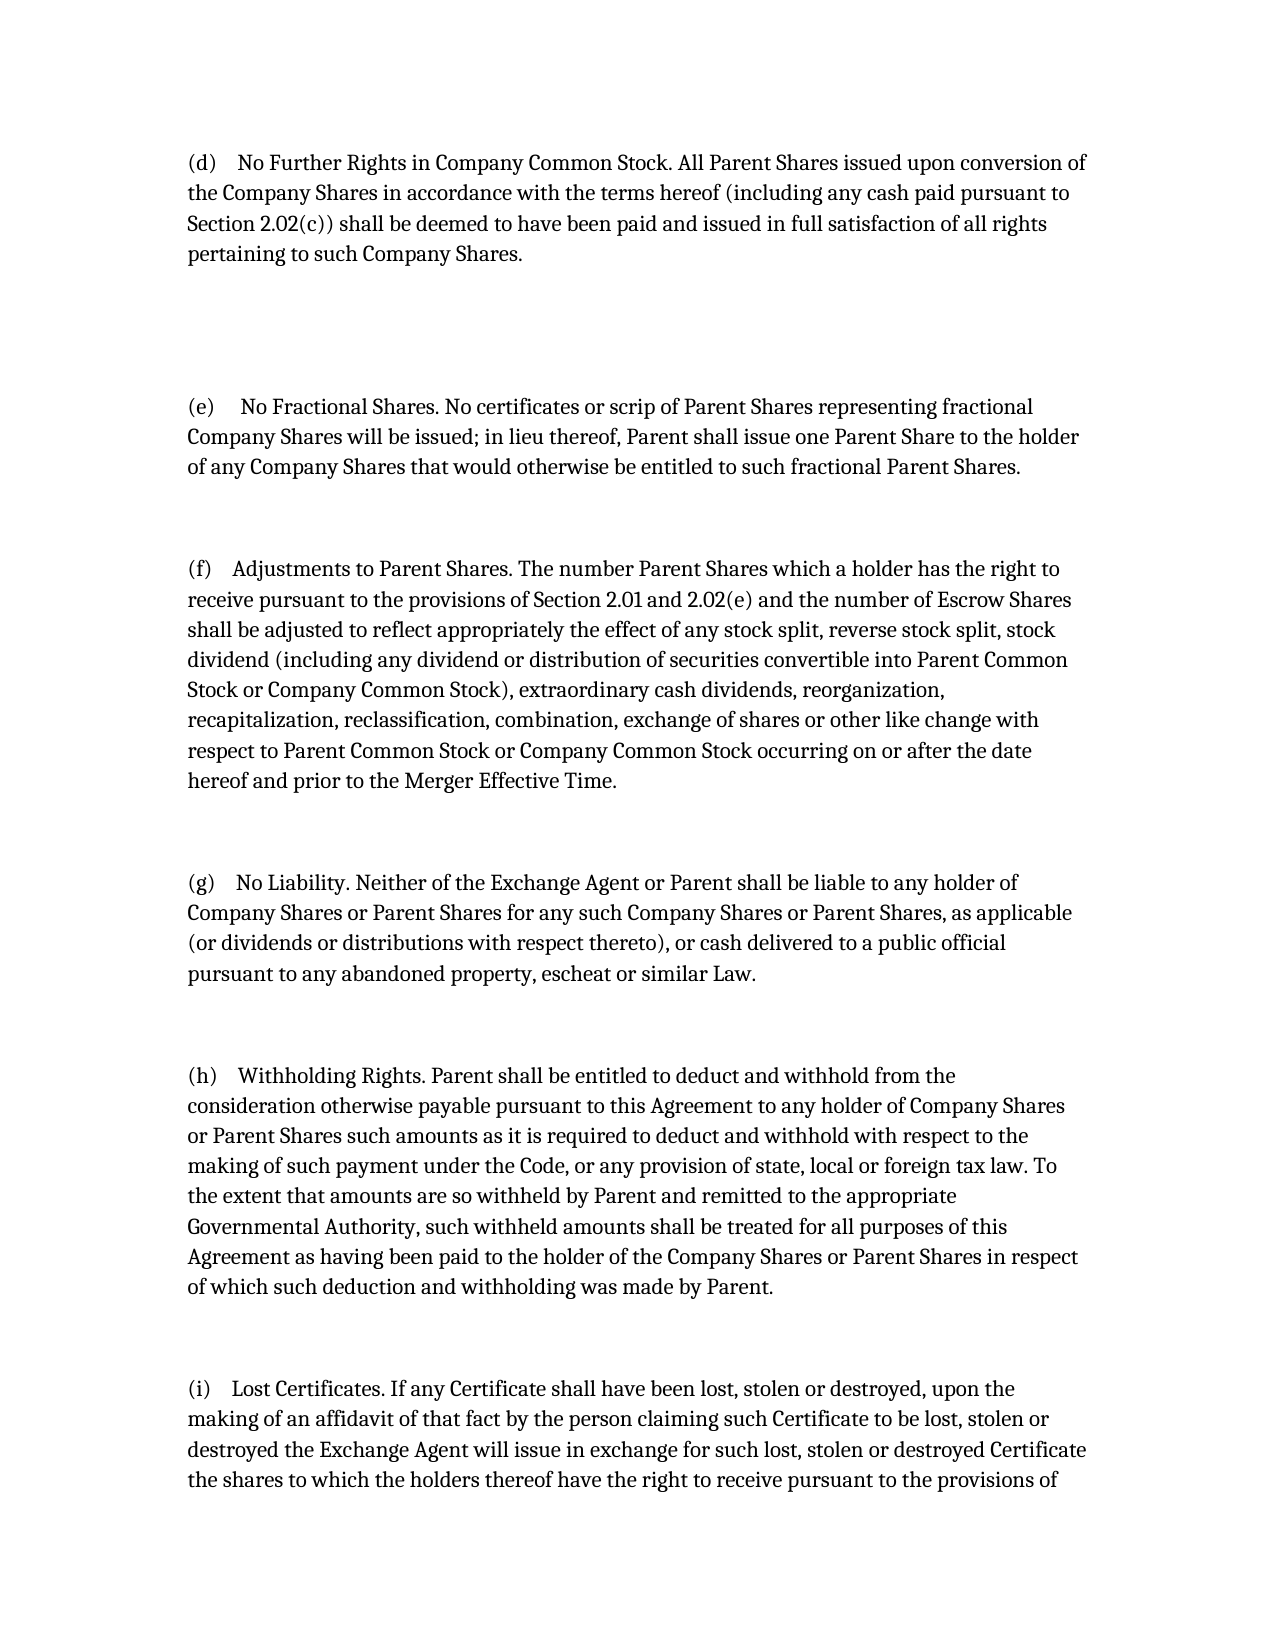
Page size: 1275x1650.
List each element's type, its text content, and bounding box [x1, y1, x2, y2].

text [187, 1376, 1087, 1493]
text (f) Adjustments to Parent Shares. The number Parent Shares which a holder has the right to receive pursuant to the provisions of Section 2.01 and 2.02(e) and the number of Escrow Shares shall be adjusted to reflect appropriately the effect of any stock split, reverse stock split, stock dividend (including any dividend or distribution of securities convertible into Parent Common Stock or Company Common Stock), extraordinary cash dividends, reorganization, recapitalization, reclassification, combination, exchange of shares or other like change with respect to Parent Common Stock or Company Common Stock occurring on or after the date hereof and prior to the Merger Effective Time. [187, 556, 1087, 794]
text (h) Withholding Rights. Parent shall be entitled to deduct and withhold from the consideration otherwise payable pursuant to this Agreement to any holder of Company Shares or Parent Shares such amounts as it is required to deduct and withhold with respect to the making of such payment under the Code, or any provision of state, local or foreign tax law. To the extent that amounts are so withheld by Parent and remitted to the appropriate Governmental Authority, such withheld amounts shall be treated for all purposes of this Agreement as having been paid to the holder of the Company Shares or Parent Shares in respect of which such deduction and withholding was made by Parent. [187, 1062, 1087, 1300]
text (d) No Further Rights in Company Common Stock. All Parent Shares issued upon conversion of the Company Shares in accordance with the terms hereof (including any cash paid pursuant to Section 2.02(c)) shall be deemed to have been paid and issued in full satisfaction of all rights pertaining to such Company Shares. [187, 150, 1087, 267]
text (g) No Liability. Neither of the Exchange Agent or Parent shall be liable to any holder of Company Shares or Parent Shares for any such Company Shares or Parent Shares, as applicable (or dividends or distributions with respect thereto), or cash delivered to a public official pursuant to any abandoned property, escheat or similar Law. [187, 870, 1087, 987]
text (e) No Fractional Shares. No certificates or scrip of Parent Shares representing fractional Company Shares will be issued; in lieu thereof, Parent shall issue one Parent Share to the holder of any Company Shares that would otherwise be entitled to such fractional Parent Shares. [187, 394, 1087, 481]
